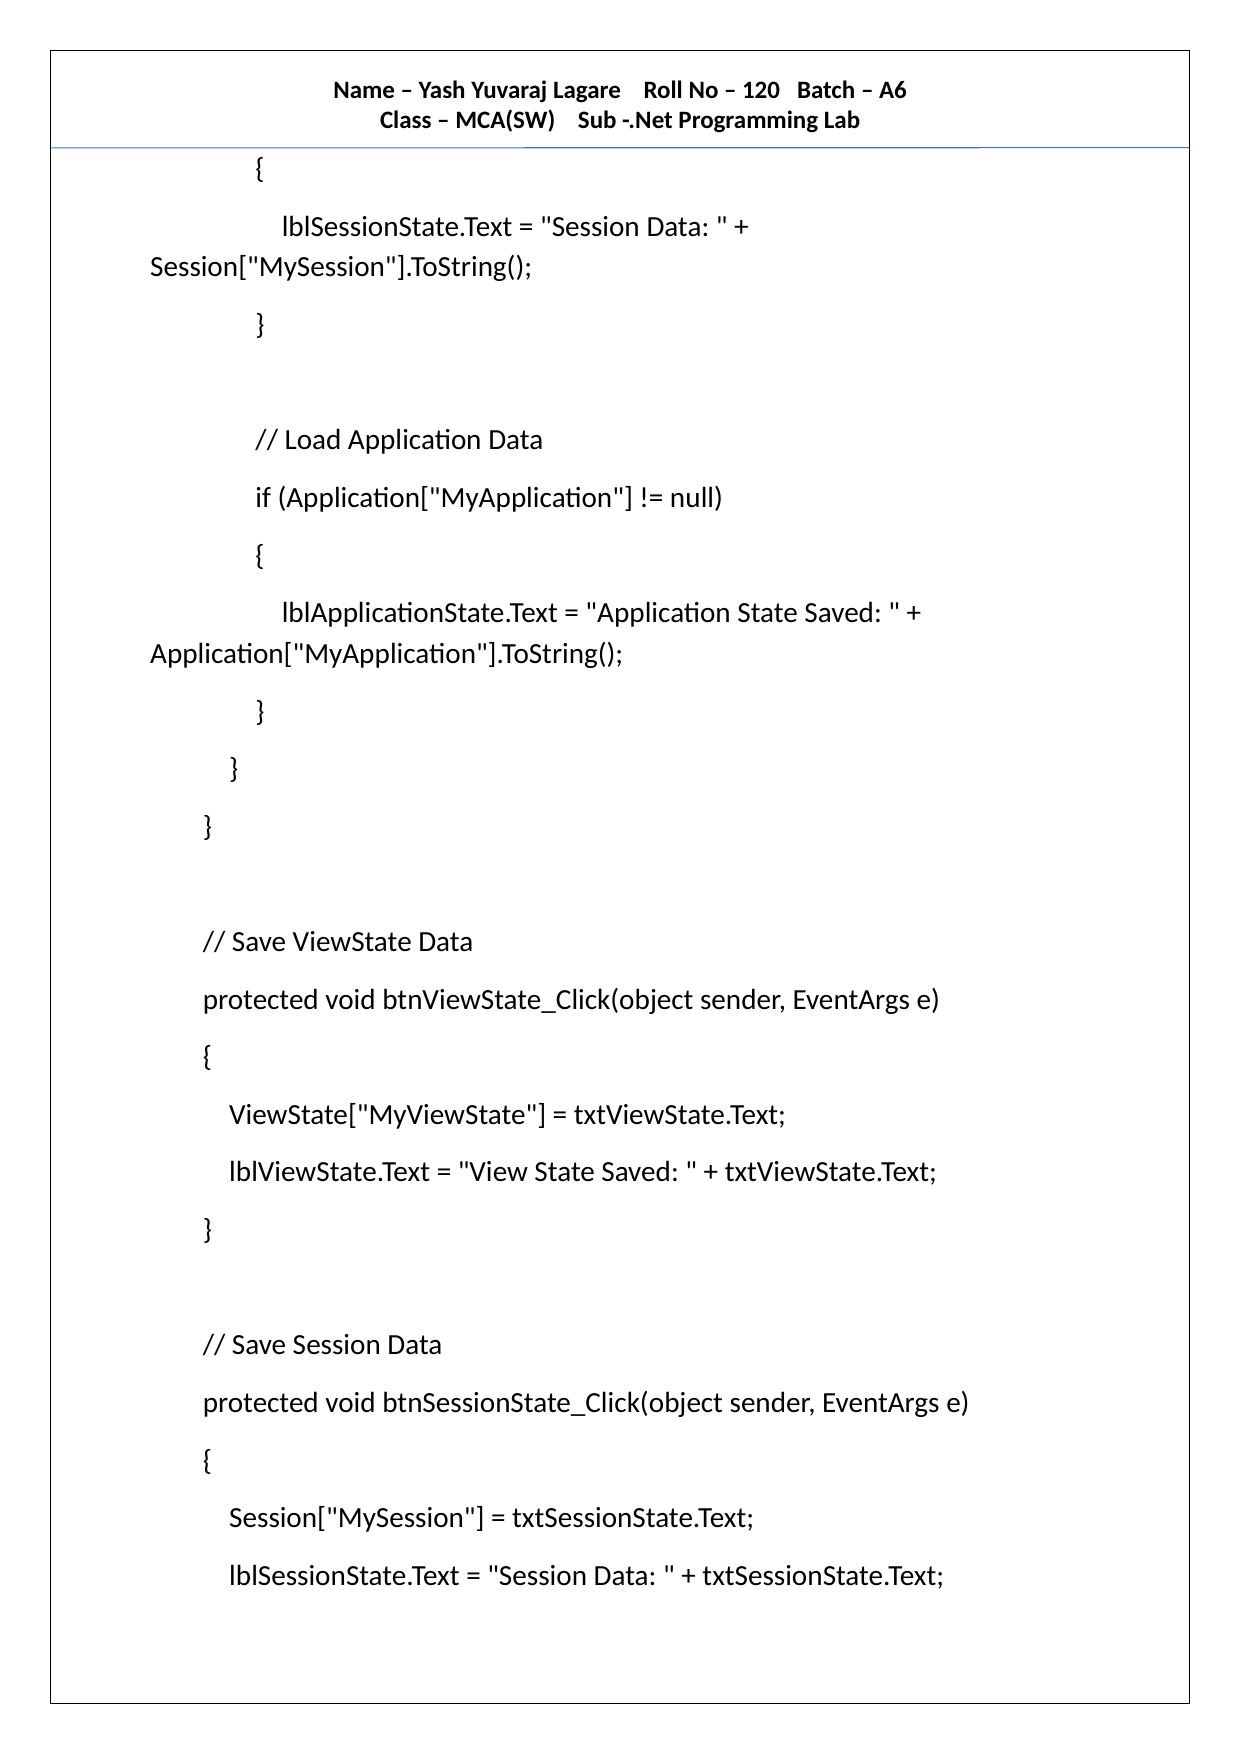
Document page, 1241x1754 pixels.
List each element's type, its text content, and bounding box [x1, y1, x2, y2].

text protected void btnSessionState_Click(object sender, EventArgs e) [150, 1384, 1090, 1419]
text lblViewState.Text = "View State Saved: " + txtViewState.Text; [150, 1153, 1090, 1189]
text Session["MySession"] = txtSessionState.Text; [150, 1499, 1090, 1535]
text { [150, 537, 1090, 572]
text } [150, 306, 1090, 342]
text { [150, 1038, 1090, 1074]
text lblSessionState.Text = "Session Data: " + txtSessionState.Text; [150, 1557, 1090, 1592]
text // Load Application Data [150, 421, 1090, 457]
text } [150, 1211, 1090, 1247]
text lblApplicationState.Text = "Application State Saved: " + Application["MyApplication"].ToString(); [150, 594, 1090, 671]
text if (Application["MyApplication"] != null) [150, 479, 1090, 514]
text } [150, 808, 1090, 843]
text // Save Session Data [150, 1326, 1090, 1362]
text // Save ViewState Data [150, 923, 1090, 959]
text } [150, 750, 1090, 786]
text lblSessionState.Text = "Session Data: " + Session["MySession"].ToString(); [150, 208, 1090, 284]
text } [150, 693, 1090, 728]
text protected void btnViewState_Click(object sender, EventArgs e) [150, 981, 1090, 1016]
text ViewState["MyViewState"] = txtViewState.Text; [150, 1096, 1090, 1132]
text { [150, 150, 1090, 186]
text { [150, 1442, 1090, 1477]
